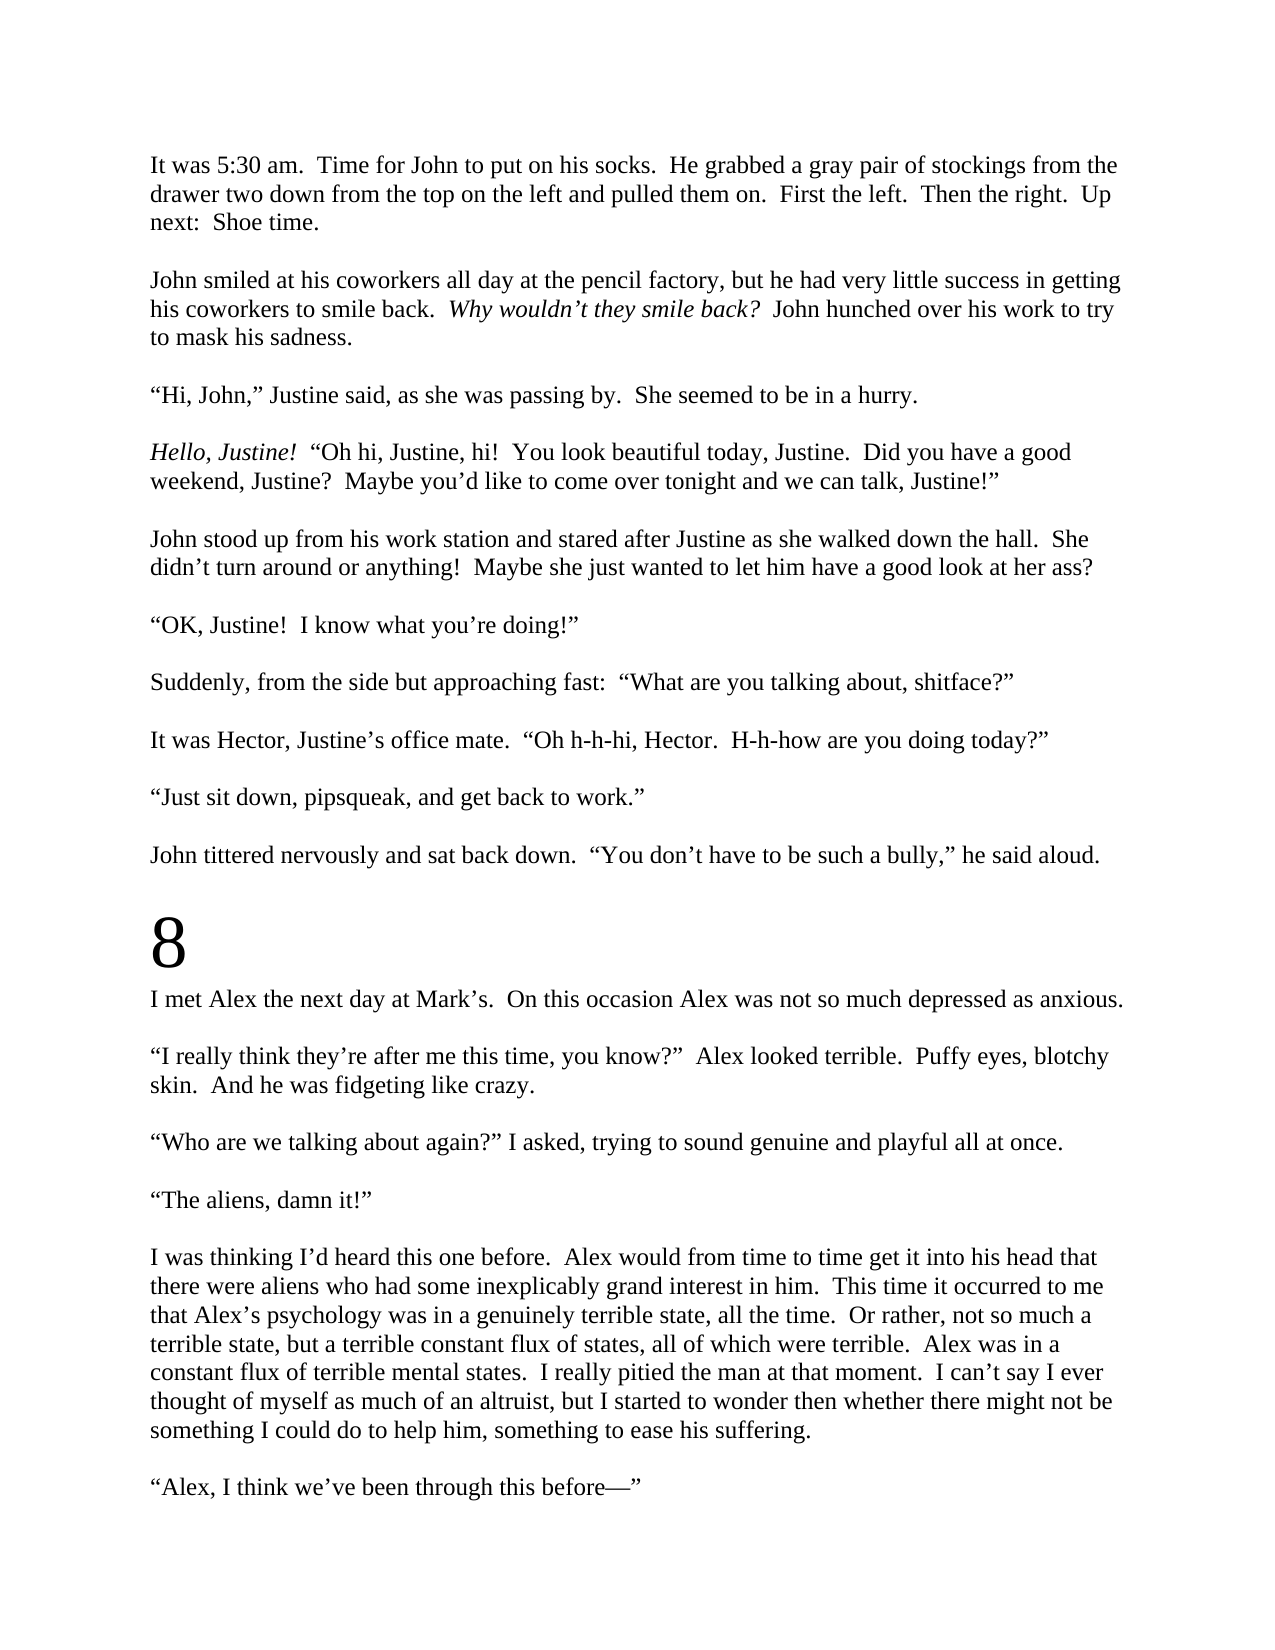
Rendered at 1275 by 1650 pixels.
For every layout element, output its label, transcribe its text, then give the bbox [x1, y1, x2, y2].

text 8 [150, 897, 1125, 984]
text “I really think they’re after me this time, you know?” Alex looked terrible. Puffy eyes, blotchy skin. And he was fidgeting like crazy. [150, 1041, 1125, 1099]
text I met Alex the next day at Mark’s. On this occasion Alex was not so much depressed as anxious. [150, 984, 1125, 1012]
text Hello, Justine! “Oh hi, Justine, hi! You look beautiful today, Justine. Did you have a good weekend, Justine? Maybe you’d like to come over tonight and we can talk, Justine!” [150, 437, 1125, 495]
text Suddenly, from the side but approaching fast: “What are you talking about, shitface?” [150, 667, 1125, 696]
text “OK, Justine! I know what you’re doing!” [150, 610, 1125, 639]
text I was thinking I’d heard this one before. Alex would from time to time get it into his head that there were aliens who had some inexplicably grand interest in him. This time it occurred to me that Alex’s psychology was in a genuinely terrible state, all the time. Or rather, not so much a terrible state, but a terrible constant flux of states, all of which were terrible. Alex was in a constant flux of terrible mental states. I really pitied the man at that moment. I can’t say I ever thought of myself as much of an altruist, but I started to wonder then whether there might not be something I could do to help him, something to ease his suffering. [150, 1242, 1125, 1444]
text It was Hector, Justine’s office mate. “Oh h-h-hi, Hector. H-h-how are you doing today?” [150, 725, 1125, 754]
text It was 5:30 am. Time for John to put on his socks. He grabbed a gray pair of stockings from the drawer two down from the top on the left and pulled them on. First the left. Then the right. Up next: Shoe time. [150, 150, 1125, 236]
text John stood up from his work station and stared after Justine as she walked down the hall. She didn’t turn around or anything! Maybe she just wanted to let him have a good look at her ass? [150, 524, 1125, 581]
text “Hi, John,” Justine said, as she was passing by. She seemed to be in a hurry. [150, 380, 1125, 409]
text John tittered nervously and sat back down. “You don’t have to be such a bully,” he said aloud. [150, 840, 1125, 869]
text “Just sit down, pipsqueak, and get back to work.” [150, 782, 1125, 811]
text “The aliens, damn it!” [150, 1185, 1125, 1214]
text “Alex, I think we’ve been through this before—” [150, 1472, 1125, 1501]
text John smiled at his coworkers all day at the pencil factory, but he had very little success in getting his coworkers to smile back. Why wouldn’t they smile back? John hunched over his work to try to mask his sadness. [150, 265, 1125, 351]
text “Who are we talking about again?” I asked, trying to sound genuine and playful all at once. [150, 1127, 1125, 1156]
